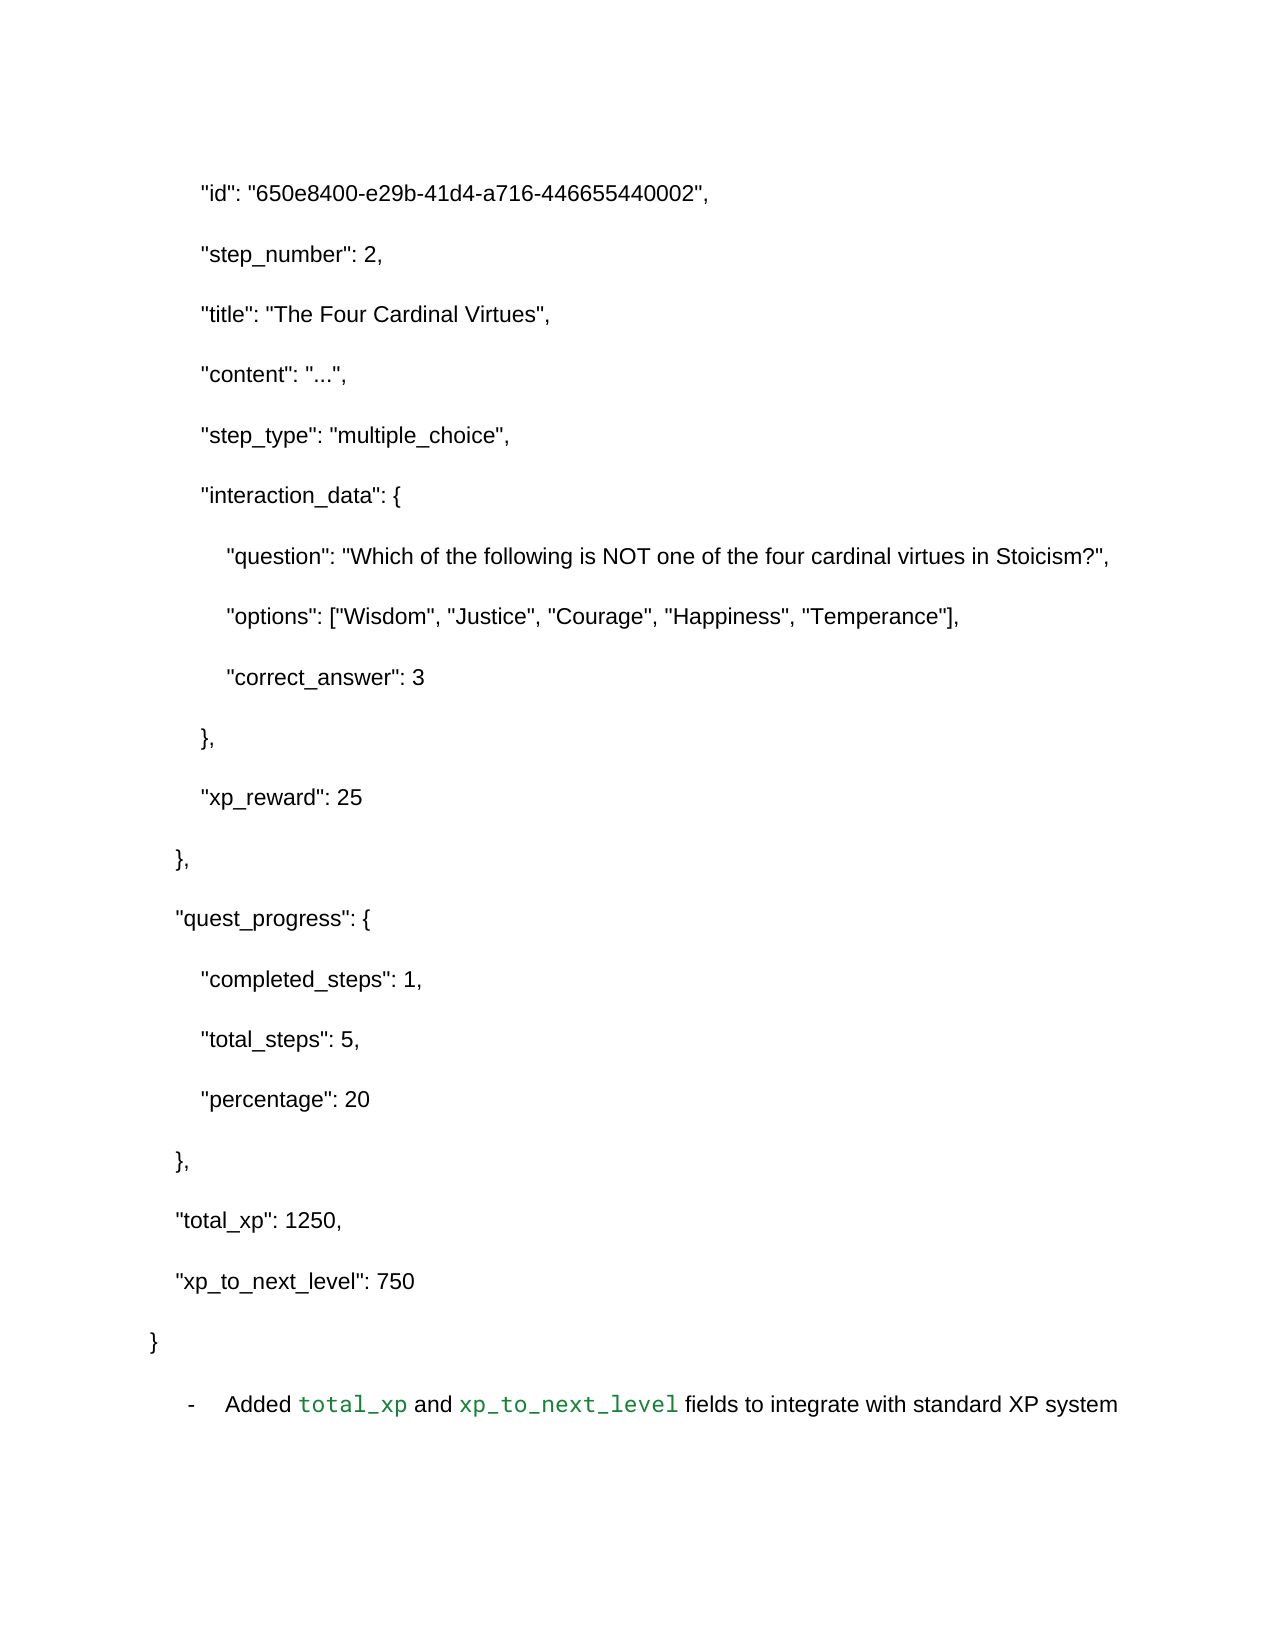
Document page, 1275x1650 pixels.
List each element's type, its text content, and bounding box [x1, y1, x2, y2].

text "total_xp": 1250, [150, 1207, 1125, 1234]
text "percentage": 20 [150, 1086, 1125, 1113]
text "interaction_data": { [150, 482, 1125, 509]
text "options": ["Wisdom", "Justice", "Courage", "Happiness", "Temperance"], [150, 603, 1125, 629]
text "step_number": 2, [150, 241, 1125, 267]
text "question": "Which of the following is NOT one of the four cardinal virtues in Stoicism?", [150, 543, 1125, 569]
text "xp_to_next_level": 750 [150, 1268, 1125, 1294]
text "xp_reward": 25 [150, 784, 1125, 811]
text "content": "...", [150, 361, 1125, 388]
text "correct_answer": 3 [150, 663, 1125, 690]
text }, [150, 724, 1125, 750]
text "quest_progress": { [150, 905, 1125, 932]
list Added total_xp and xp_to_next_level fields to integrate with standard XP system [187, 1388, 1125, 1419]
text "step_type": "multiple_choice", [150, 422, 1125, 448]
text "id": "650e8400-e29b-41d4-a716-446655440002", [150, 180, 1125, 207]
text }, [150, 1147, 1125, 1173]
text "total_steps": 5, [150, 1026, 1125, 1052]
text "completed_steps": 1, [150, 966, 1125, 992]
text } [150, 1328, 1125, 1354]
text }, [150, 845, 1125, 871]
text "title": "The Four Cardinal Virtues", [150, 301, 1125, 327]
